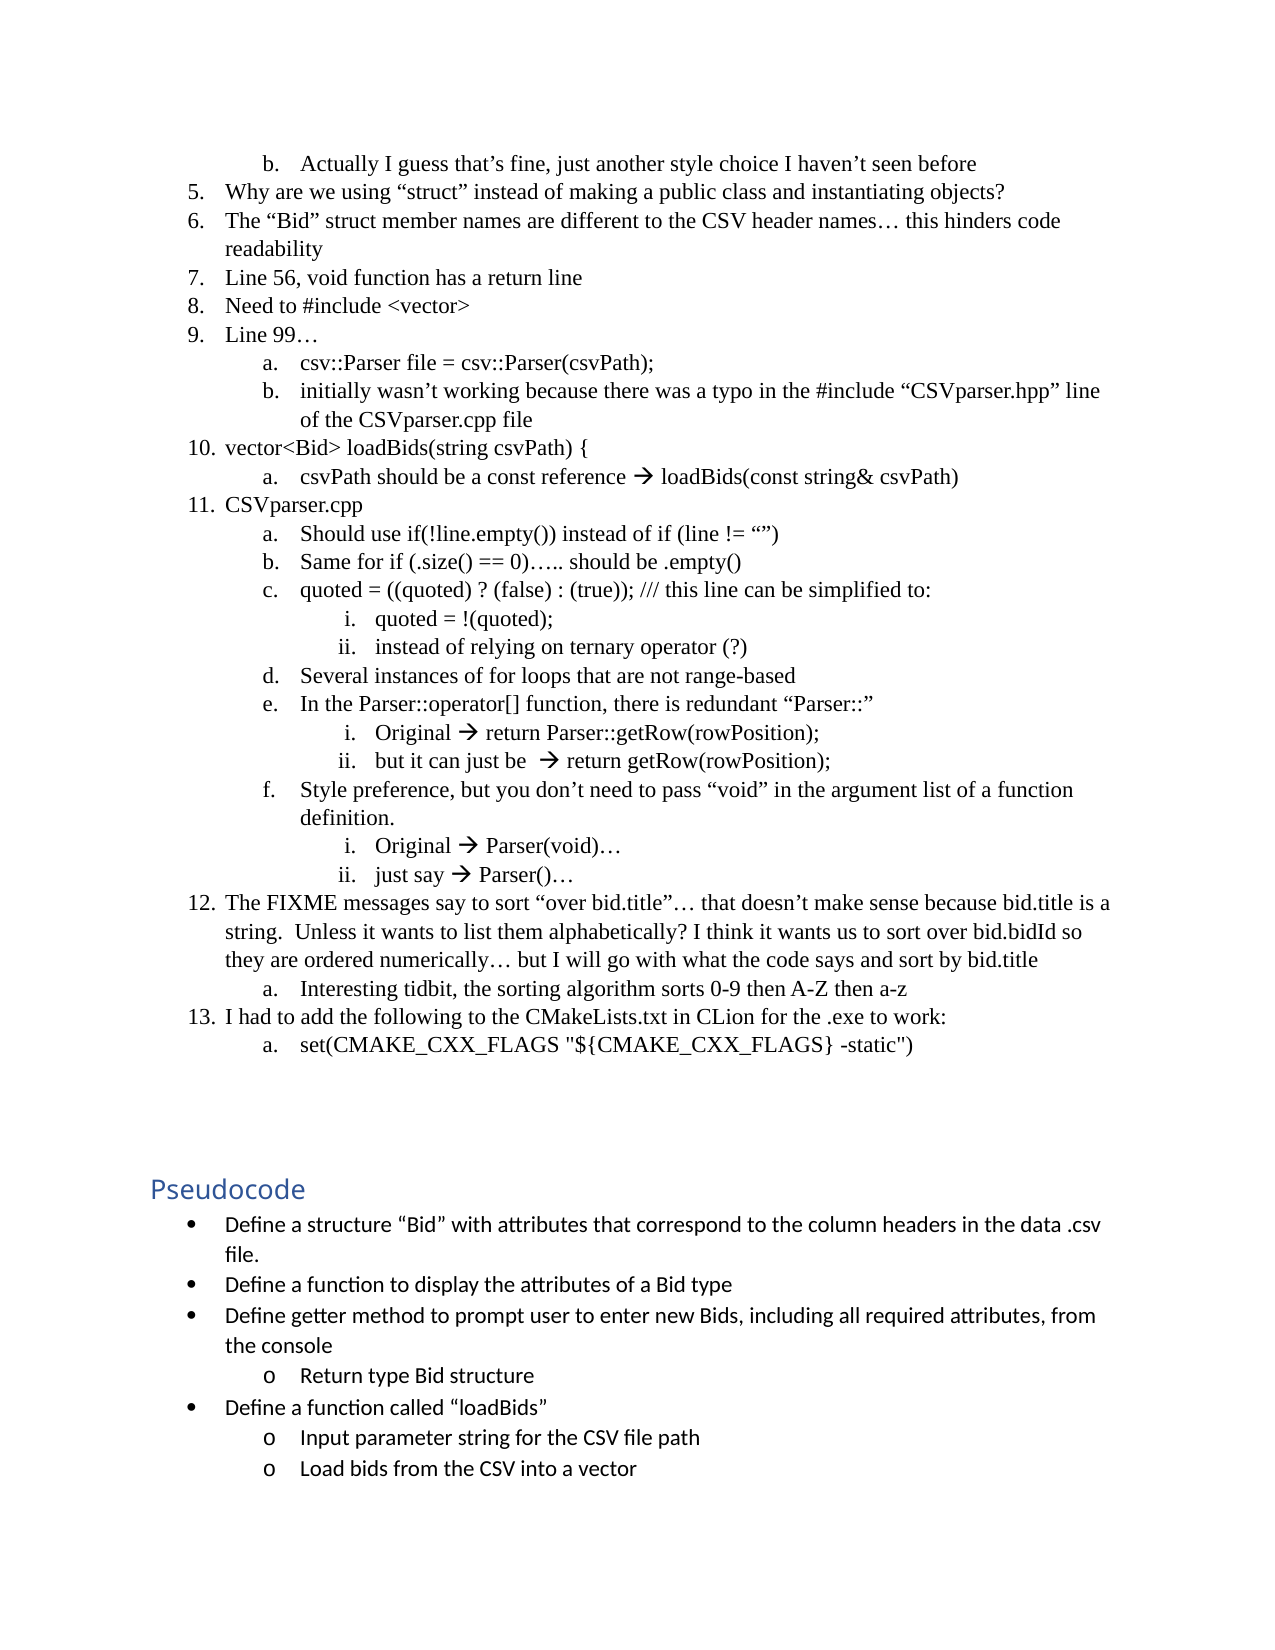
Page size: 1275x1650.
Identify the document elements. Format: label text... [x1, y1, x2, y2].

list Several instances of for loops that are not range-based [262, 662, 1125, 688]
list Line 56, void function has a return line [187, 264, 1125, 290]
list Interesting tidbit, the sorting algorithm sorts 0-9 then A-Z then a-z [262, 975, 1125, 1001]
list The FIXME messages say to sort “over bid.title”… that doesn’t make sense because bid.title is a string. Unless it wants to list them alphabetically? I think it wants us to sort over bid.bidId so they are ordered numerically… but I will go with what the code says and sort by bid.title [187, 889, 1125, 973]
list Define getter method to prompt user to enter new Bids, including all required attributes, from the console [187, 1301, 1125, 1359]
list set(CMAKE_CXX_FLAGS "${CMAKE_CXX_FLAGS} -static") [262, 1032, 1125, 1058]
list Return type Bid structure [262, 1361, 1125, 1390]
list initially wasn’t working because there was a typo in the #include “CSVparser.hpp” line of the CSVparser.cpp file [262, 377, 1125, 432]
list The “Bid” struct member names are different to the CSV header names… this hinders code readability [187, 207, 1125, 262]
list Define a structure “Bid” with attributes that correspond to the column headers in the data .csv file. [187, 1210, 1125, 1268]
list quoted = ((quoted) ? (false) : (true)); /// this line can be simplified to: [262, 577, 1125, 603]
subtitle Pseudocode [150, 1170, 1125, 1207]
list Input parameter string for the CSV file path [262, 1423, 1125, 1452]
list but it can just be return getRow(rowPosition); [356, 747, 1125, 773]
list Actually I guess that’s fine, just another style choice I haven’t seen before [262, 150, 1125, 176]
list just say Parser()… [356, 861, 1125, 887]
list Why are we using “struct” instead of making a public class and instantiating objects? [187, 178, 1125, 205]
list Original return Parser::getRow(rowPosition); [356, 719, 1125, 745]
list Define a function called “loadBids” [187, 1393, 1125, 1421]
list csvPath should be a const reference loadBids(const string& csvPath) [262, 463, 1125, 489]
list instead of relying on ternary operator (?) [356, 633, 1125, 660]
list Need to #include <vector> [187, 292, 1125, 318]
list Define a function to display the attributes of a Bid type [187, 1271, 1125, 1299]
list vector<Bid> loadBids(string csvPath) { [187, 434, 1125, 461]
list Load bids from the CSV into a vector [262, 1454, 1125, 1483]
list quoted = !(quoted); [356, 605, 1125, 631]
list Style preference, but you don’t need to pass “void” in the argument list of a function definition. [262, 776, 1125, 830]
list Original Parser(void)… [356, 832, 1125, 859]
list CSVparser.cpp [187, 491, 1125, 518]
list csv::Parser file = csv::Parser(csvPath); [262, 349, 1125, 375]
list Same for if (.size() == 0)….. should be .empty() [262, 548, 1125, 574]
list In the Parser::operator[] function, there is redundant “Parser::” [262, 690, 1125, 717]
list Line 99… [187, 321, 1125, 347]
list I had to add the following to the CMakeLists.txt in CLion for the .exe to work: [187, 1003, 1125, 1029]
list Should use if(!line.empty()) instead of if (line != “”) [262, 520, 1125, 546]
